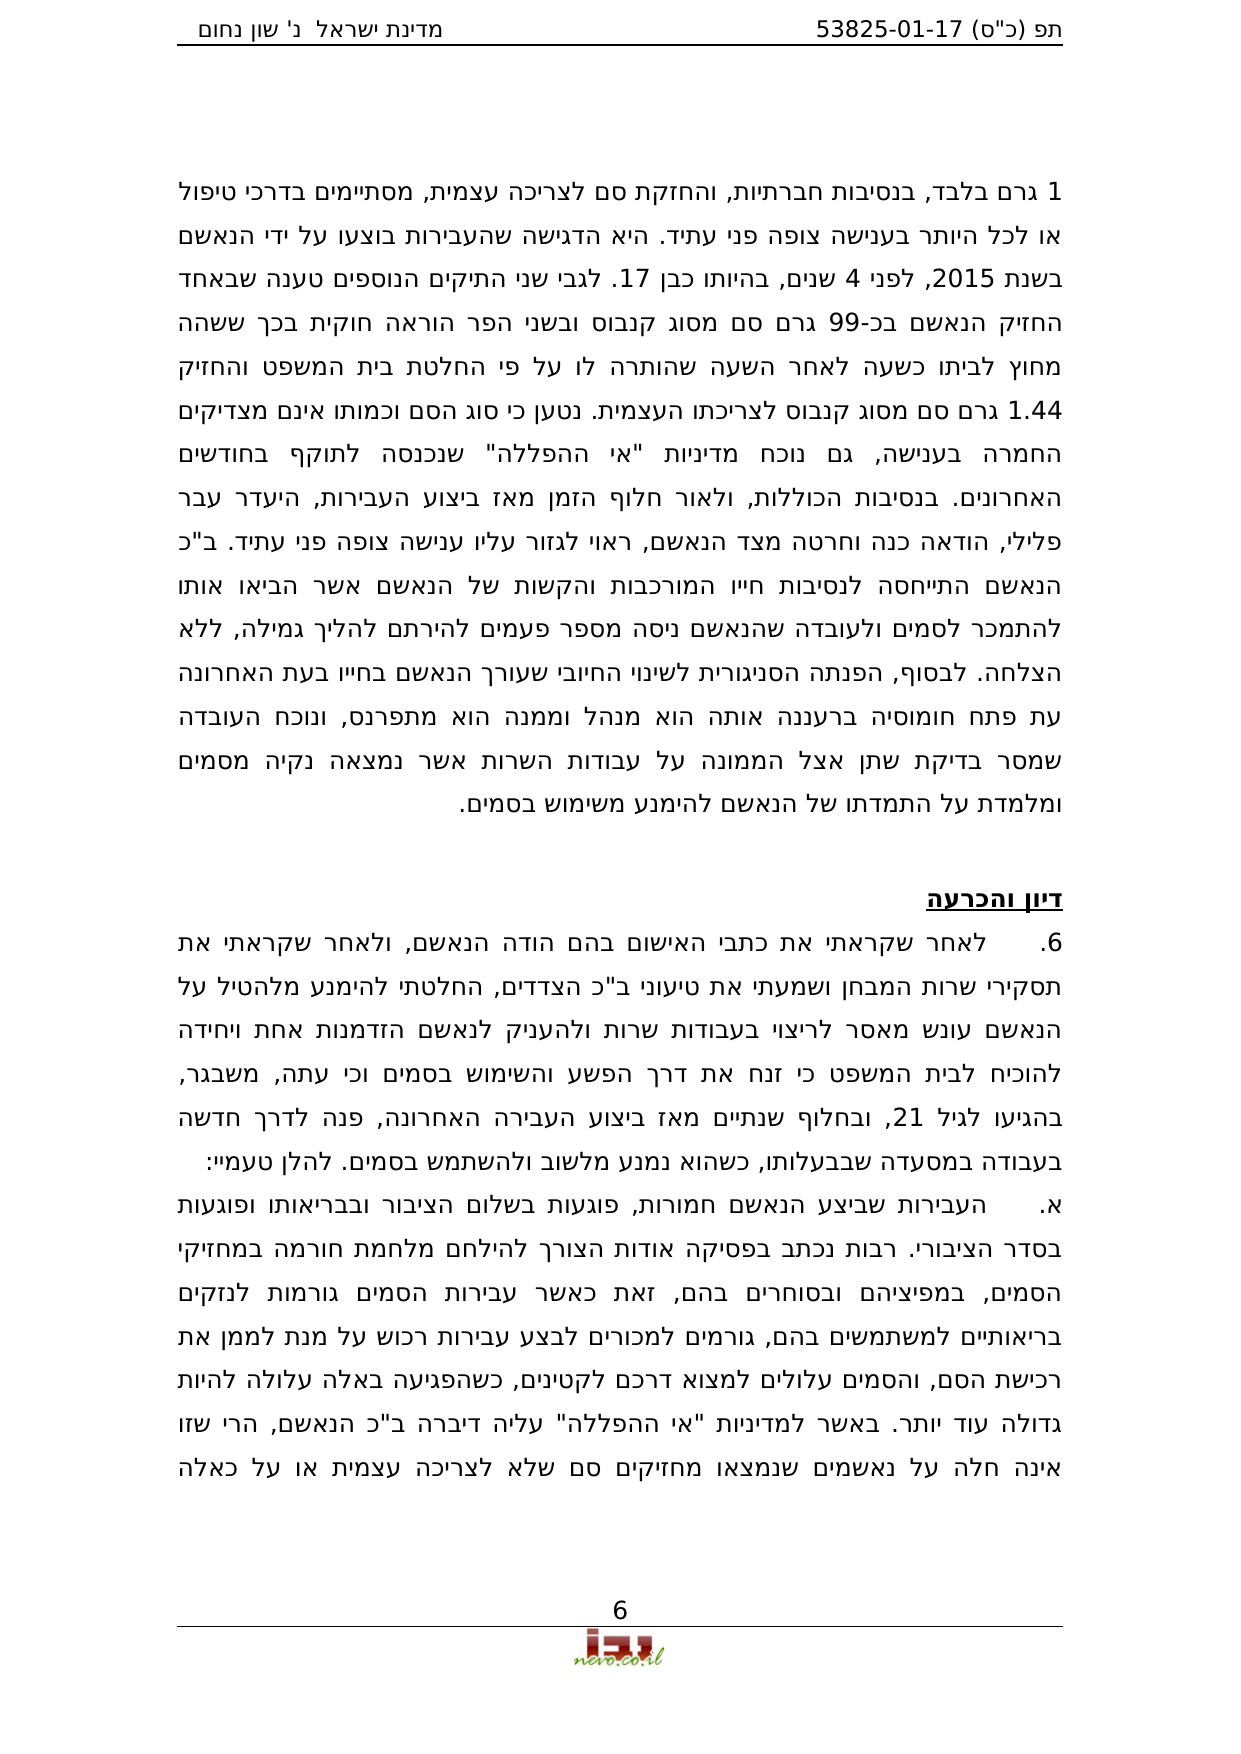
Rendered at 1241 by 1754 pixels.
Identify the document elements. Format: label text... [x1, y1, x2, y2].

text 6. לאחר שקראתי את כתבי האישום בהם הודה הנאשם, ולאחר שקראתי את תסקירי שרות המבחן ושמעתי את טיעוני ב"כ הצדדים, החלטתי להימנע מלהטיל על הנאשם עונש מאסר לריצוי בעבודות שרות ולהעניק לנאשם הזדמנות אחת ויחידה להוכיח לבית המשפט כי זנח את דרך הפשע והשימוש בסמים וכי עתה, משבגר, בהגיעו לגיל 21, ובחלוף שנתיים מאז ביצוע העבירה האחרונה, פנה לדרך חדשה בעבודה במסעדה שבבעלותו, כשהוא נמנע מלשוב ולהשתמש בסמים. להלן טעמיי: [177, 928, 1063, 1176]
picture [574, 1628, 666, 1667]
text דיון והכרעה [177, 884, 1063, 914]
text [177, 177, 1063, 819]
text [177, 1191, 1063, 1482]
